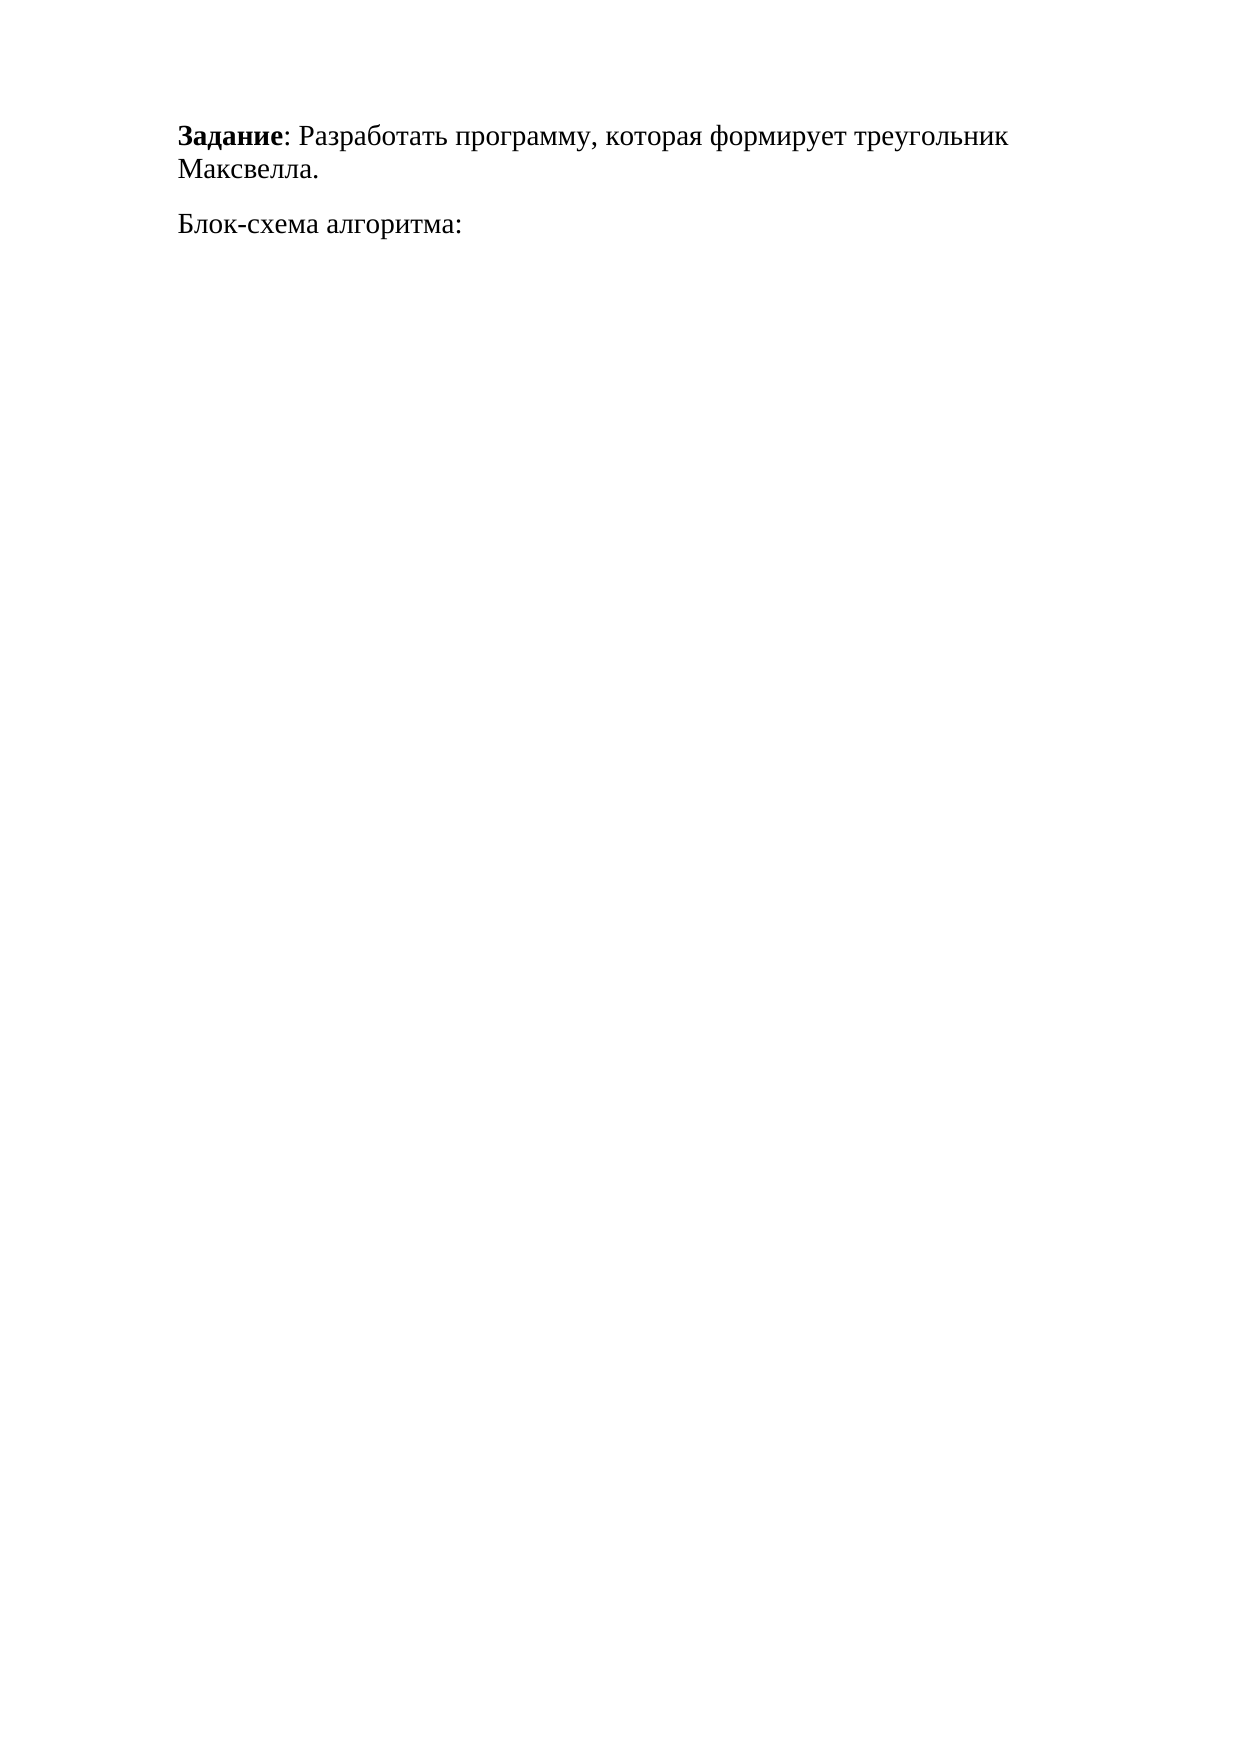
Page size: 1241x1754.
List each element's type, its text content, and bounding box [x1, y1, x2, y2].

text Задание: Разработать программу, которая формирует треугольник Максвелла. [177, 118, 1152, 185]
text Блок-схема алгоритма: [177, 206, 1152, 239]
